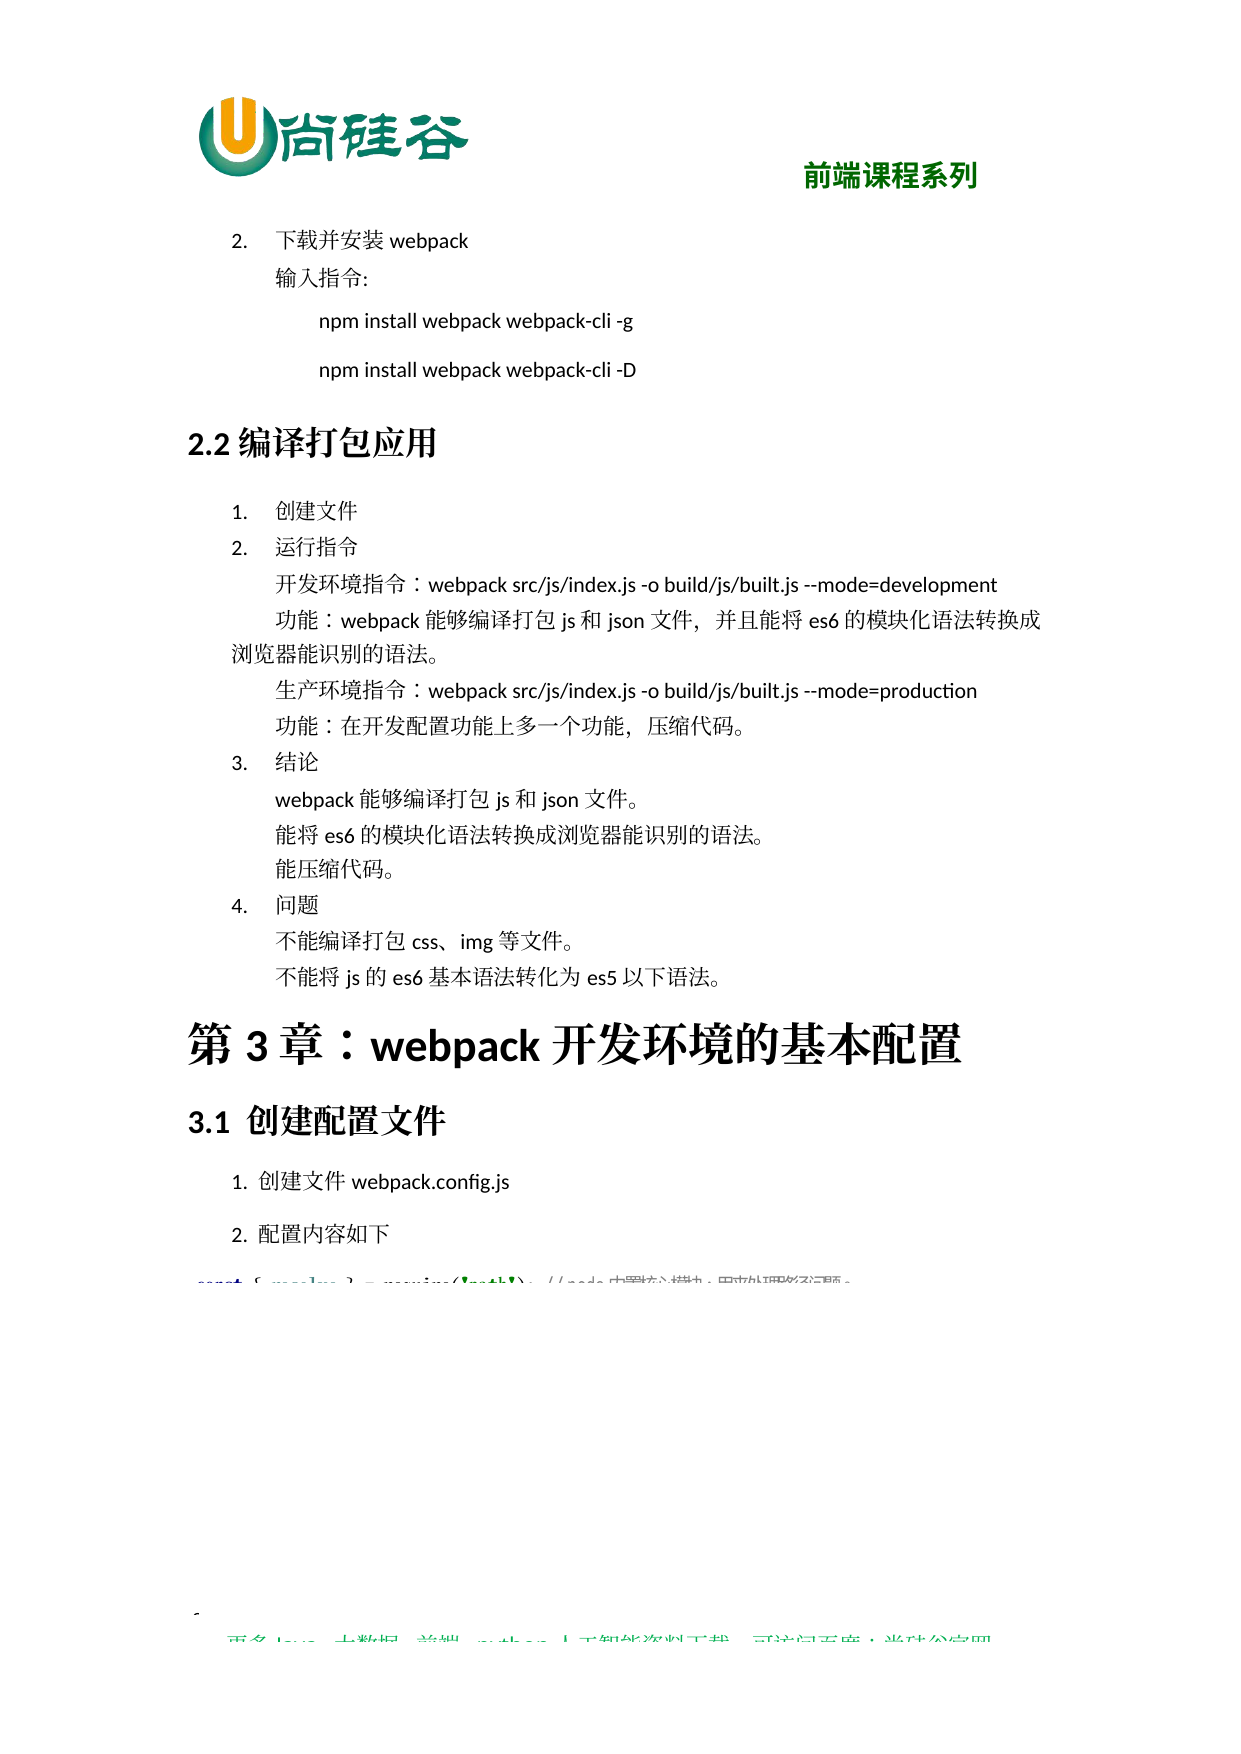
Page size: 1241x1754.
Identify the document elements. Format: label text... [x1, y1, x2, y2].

list 结论 [231, 746, 1107, 777]
text webpack 能够编译打包 js 和 json 文件。 [275, 782, 1107, 813]
text 第 3 章：webpack 开发环境的基本配置 [187, 1008, 1107, 1074]
list 创建配置文件 [187, 1095, 1107, 1143]
text npm install webpack webpack-cli -g npm install webpack webpack-cli -D [319, 308, 658, 383]
picture [198, 96, 469, 177]
text 开发环境指令：webpack src/js/index.js -o build/js/built.js --mode=development [275, 567, 1107, 598]
text 不能将 js 的 es6 基本语法转化为 es5 以下语法。 [275, 961, 1107, 992]
list 问题 [231, 888, 1107, 919]
list 编译打包应用 [187, 417, 1107, 465]
list 运行指令 [231, 531, 1107, 562]
text 输入指令: [275, 261, 1107, 293]
text 功能：webpack 能够编译打包 js 和 json 文件，并且能将 es6 的模块化语法转换成浏览器能识别的语法。 [231, 603, 1054, 669]
text 功能：在开发配置功能上多一个功能，压缩代码。 [275, 709, 1107, 741]
list 创建文件 webpack.config.js [231, 1164, 1107, 1196]
text 不能编译打包 css、img 等文件。 [275, 924, 1107, 956]
text 能将 es6 的模块化语法转换成浏览器能识别的语法。能压缩代码。 [275, 818, 776, 884]
text 生产环境指令：webpack src/js/index.js -o build/js/built.js --mode=production [275, 673, 1107, 704]
list 创建文件 [231, 494, 1107, 526]
list 配置内容如下 [231, 1217, 1107, 1248]
list 下载并安装 webpack [231, 217, 1107, 256]
